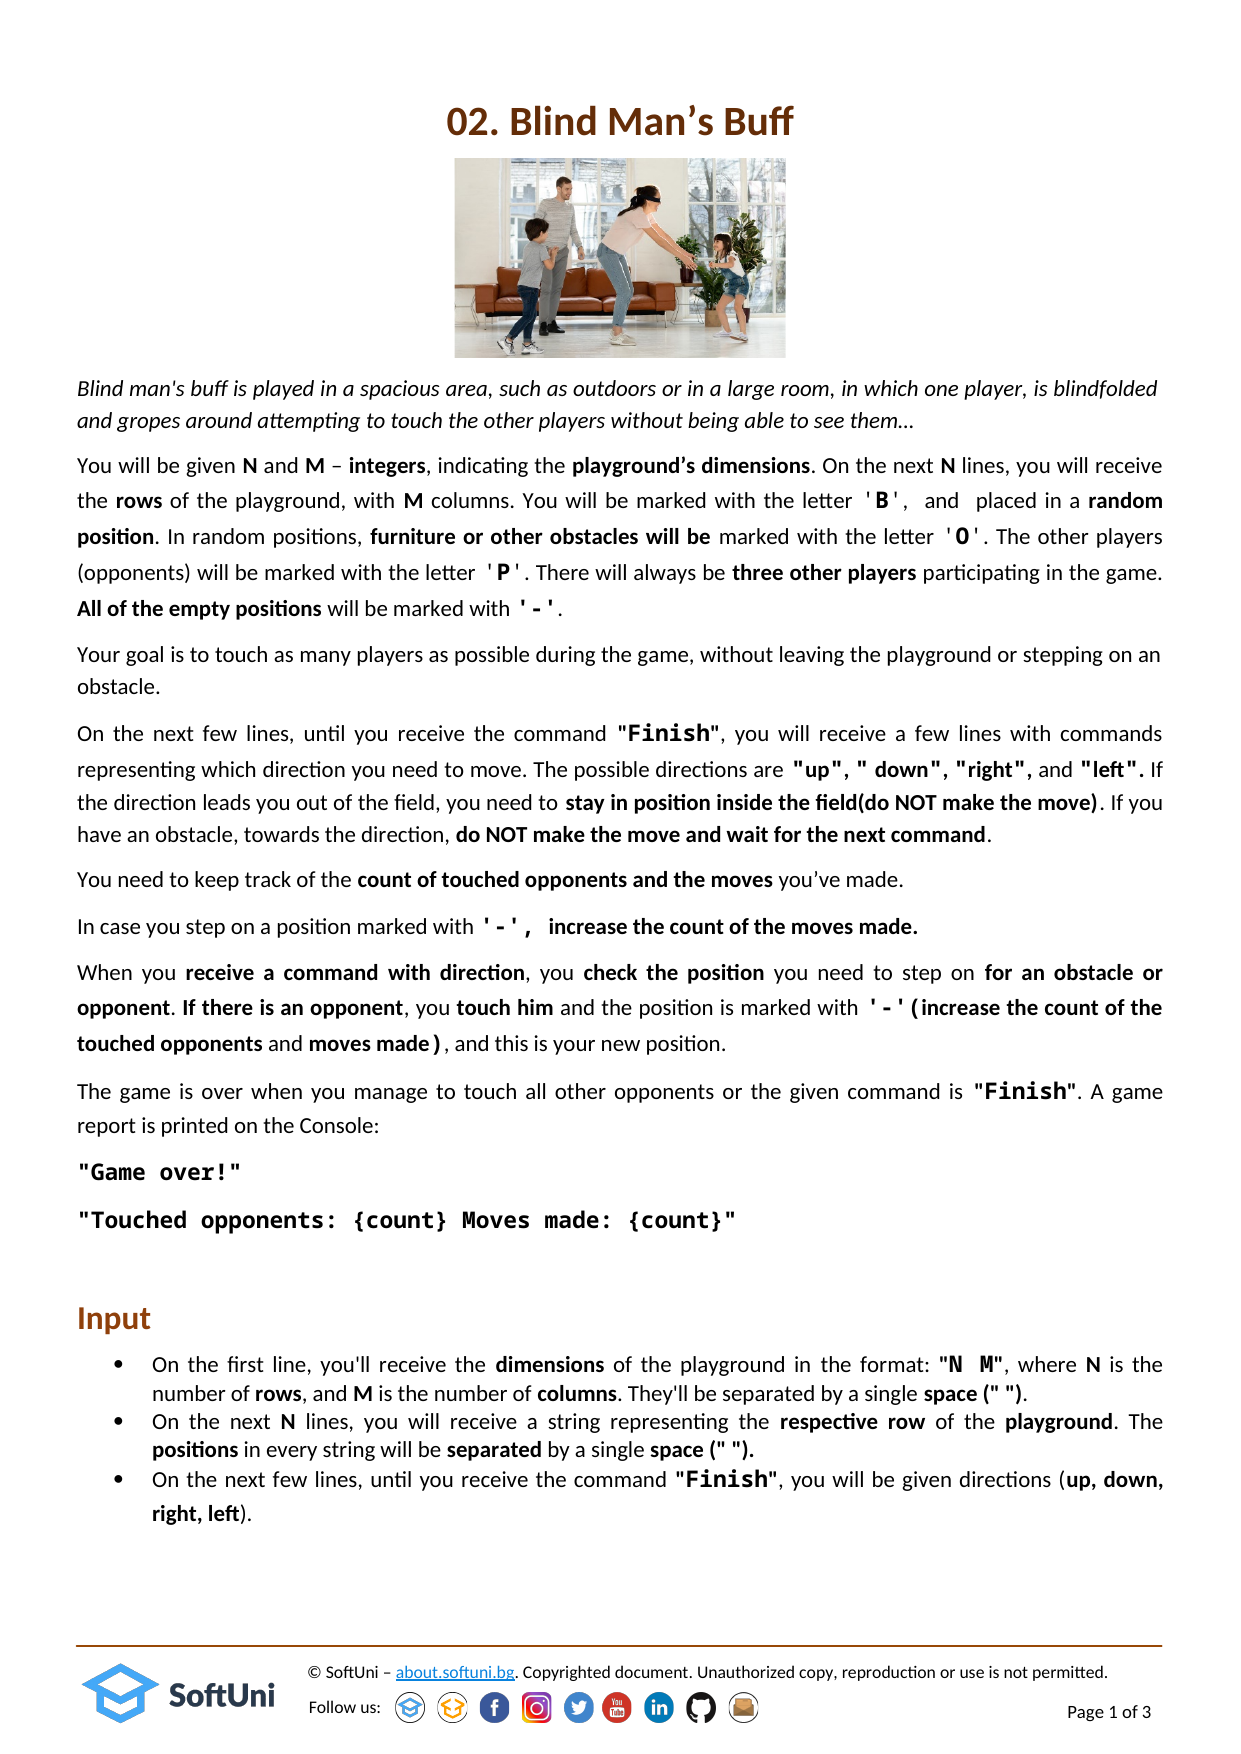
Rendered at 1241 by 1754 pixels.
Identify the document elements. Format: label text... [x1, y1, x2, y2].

picture [564, 1692, 594, 1723]
picture [665, 1714, 674, 1723]
text When you receive a command with direction, you check the position you need to step on for an obstacle or opponent. If there is an opponent, you touch him and the position is marked with '-'(increase the count of the touched opponents and moves made), and this is your new position. [77, 958, 1163, 1058]
picture [75, 1658, 281, 1729]
text "Game over!" [77, 1155, 1163, 1187]
picture [437, 1692, 468, 1723]
picture [454, 158, 786, 358]
picture [479, 1692, 510, 1723]
text "Touched opponents: {count} Moves made: {count}" [77, 1204, 1163, 1235]
picture [728, 1692, 759, 1723]
list On the first line, you'll receive the dimensions of the playground in the format: "N M", where N is the number of rows, and M is the number of columns. They'll be separated by a single space (" "). [114, 1348, 1163, 1407]
subtitle Input [77, 1297, 1163, 1338]
text Your goal is to touch as many players as possible during the game, without leaving the playground or stepping on an obstacle. [77, 640, 1163, 700]
text You will be given N and M – integers, indicating the playground’s dimensions. On the next N lines, you will receive the rows of the playground, with M columns. You will be marked with the letter 'B', and placed in a random position. In random positions, furniture or other obstacles will be marked with the letter 'O'. The other players (opponents) will be marked with the letter 'P'. There will always be three other players participating in the game. All of the empty positions will be marked with '-'. [77, 451, 1163, 623]
text On the next few lines, until you receive the command "Finish", you will receive a few lines with commands representing which direction you need to move. The possible directions are "up", " down", "right", and "left". If the direction leads you out of the field, you need to stay in position inside the field(do NOT make the move). If you have an obstacle, towards the direction, do NOT make the move and wait for the next command. [77, 717, 1163, 848]
list On the next N lines, you will receive a string representing the respective row of the playground. The positions in every string will be separated by a single space (" "). [114, 1407, 1163, 1463]
text You need to keep track of the count of touched opponents and the moves you’ve made. [77, 865, 1163, 893]
text Blind man's buff is played in a spacious area, such as outdoors or in a large room, in which one player, is blindfolded and gropes around attempting to touch the other players without being able to see them… [77, 374, 1163, 434]
text The game is over when you manage to touch all other opponents or the given command is "Finish". A game report is printed on the Console: [77, 1075, 1163, 1139]
picture [658, 1705, 667, 1714]
picture [395, 1692, 425, 1723]
list On the next few lines, until you receive the command "Finish", you will be given directions (up, down, right, left). [114, 1463, 1163, 1527]
picture [522, 1692, 552, 1723]
picture [644, 1692, 653, 1701]
picture [686, 1692, 716, 1723]
picture [665, 1692, 674, 1701]
picture [602, 1692, 632, 1723]
subtitle 02. Blind Man’s Buff [77, 95, 1163, 146]
text In case you step on a position marked with '-', increase the count of the moves made. [77, 910, 1163, 941]
picture [644, 1714, 653, 1723]
